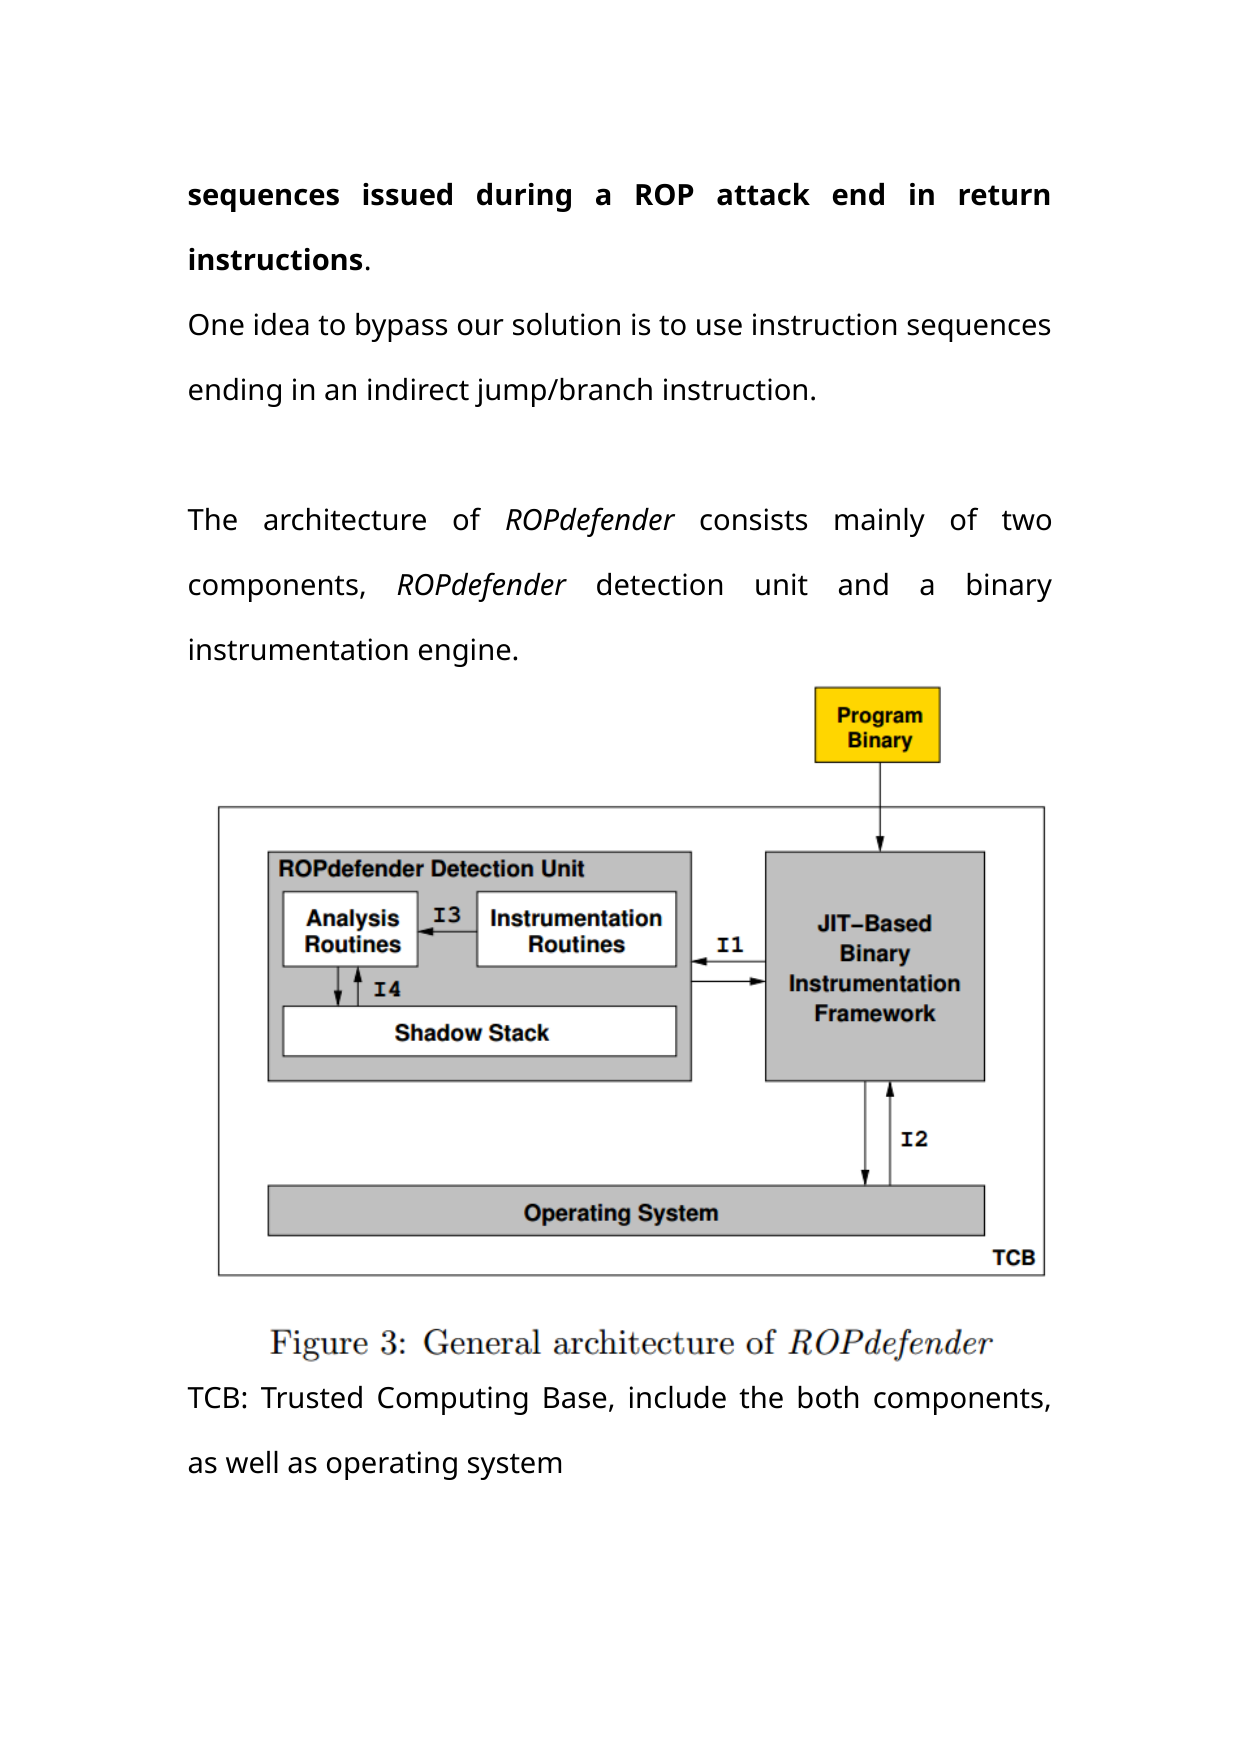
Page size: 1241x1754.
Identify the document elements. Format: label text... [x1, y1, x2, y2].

text The architecture of ROPdefender consists mainly of two components, ROPdefender detection unit and a binary instrumentation engine. [187, 487, 1053, 682]
text One idea to bypass our solution is to use instruction sequences ending in an indirect jump/branch instruction. [187, 292, 1053, 422]
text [187, 162, 1053, 292]
text TCB: Trusted Computing Base, include the both components, as well as operating system [187, 1364, 1053, 1494]
picture [187, 682, 1053, 1363]
